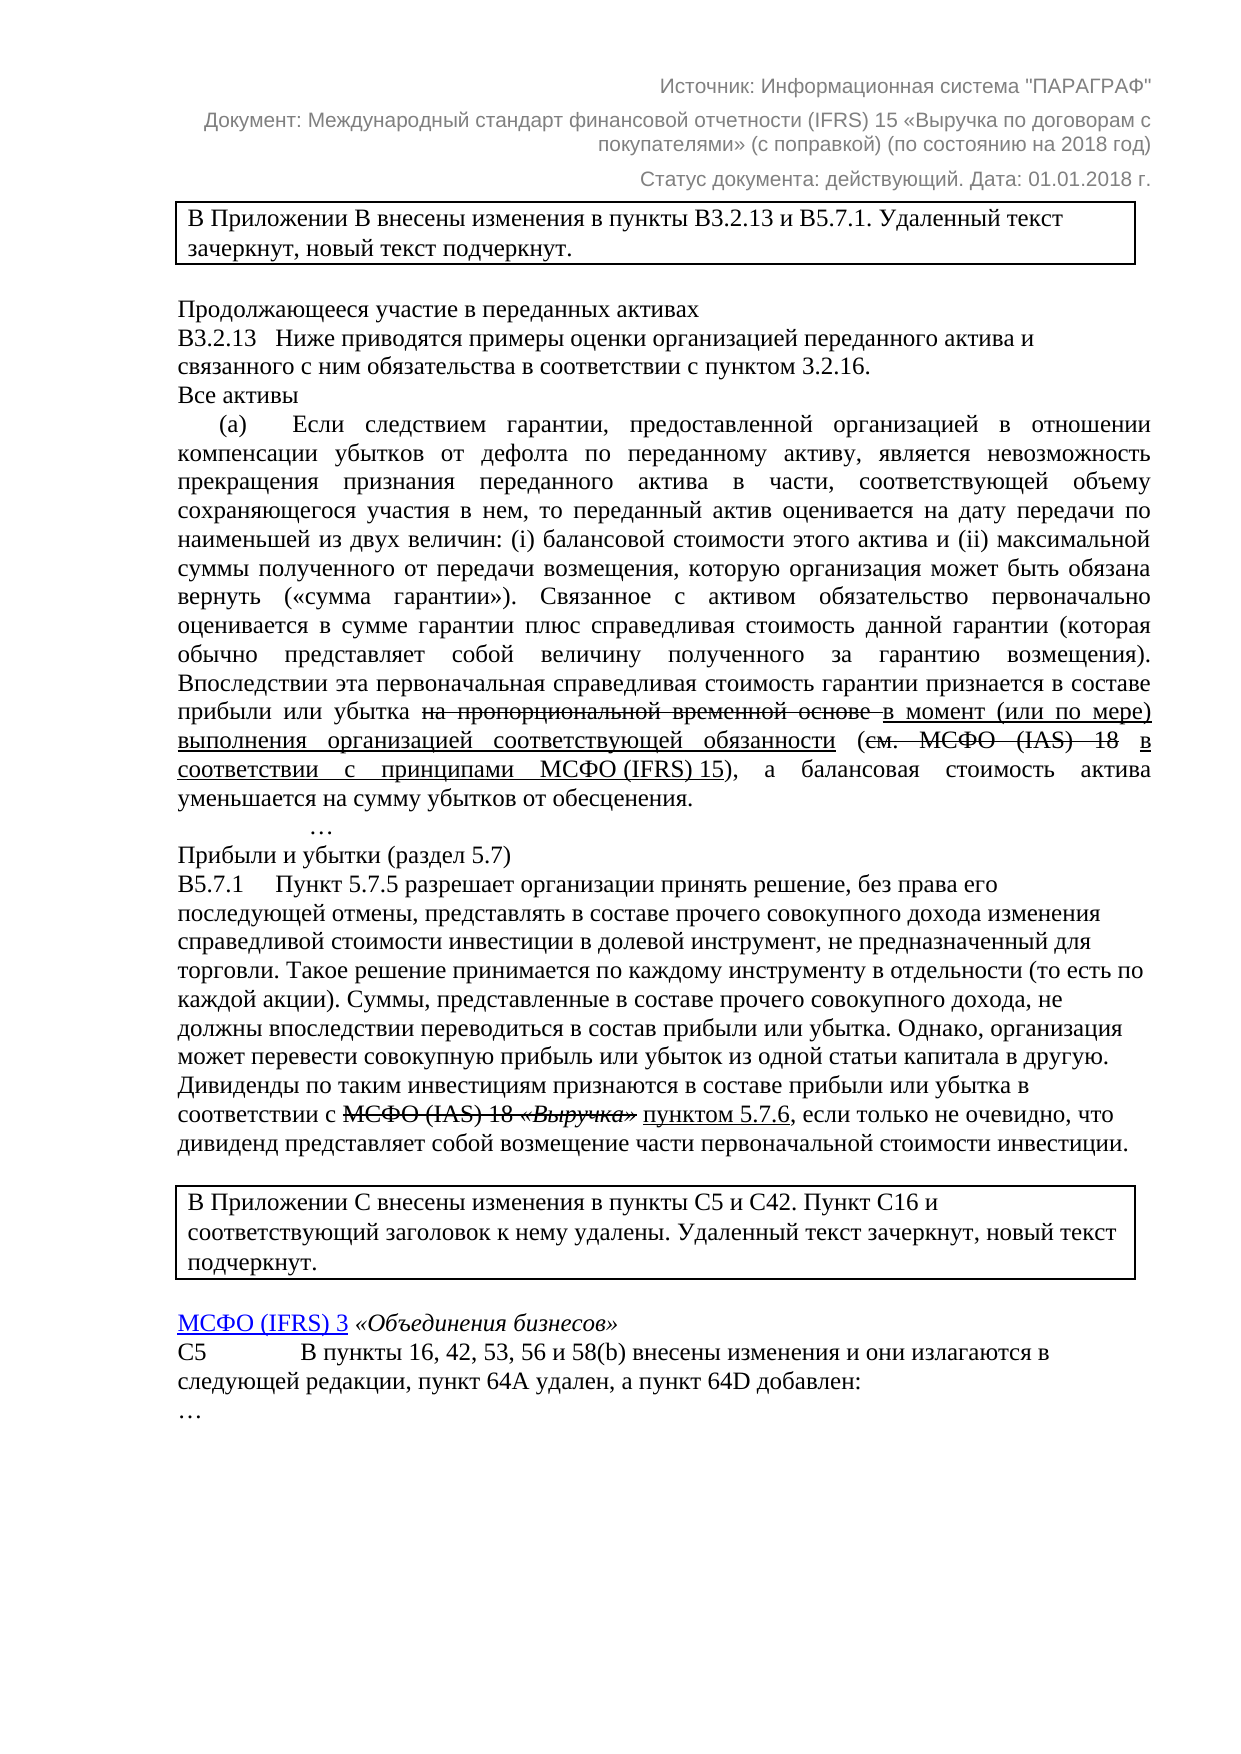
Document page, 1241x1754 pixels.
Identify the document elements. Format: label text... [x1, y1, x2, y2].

text (a) Если следствием гарантии, предоставленной организацией в отношении компенсации убытков от дефолта по переданному активу, является невозможность прекращения признания переданного актива в части, соответствующей объему сохраняющегося участия в нем, то переданный актив оценивается на дату передачи по наименьшей из двух величин: (i) балансовой стоимости этого актива и (ii) максимальной суммы полученного от передачи возмещения, которую организация может быть обязана вернуть («сумма гарантии»). Связанное с активом обязательство первоначально оценивается в сумме гарантии плюс справедливая стоимость данной гарантии (которая обычно представляет собой величину полученного за гарантию возмещения). Впоследствии эта первоначальная справедливая стоимость гарантии признается в составе прибыли или убытка на пропорциональной временной основе в момент (или по мере) выполнения организацией соответствующей обязанности (см. МСФО (IAS) 18 в соответствии с принципами МСФО (IFRS) 15), а балансовая стоимость актива уменьшается на сумму убытков от обесценения. [177, 409, 1152, 811]
text МСФО (IFRS) 3 «Объединения бизнесов» [177, 1308, 1152, 1337]
text Все активы [177, 380, 1152, 409]
text B5.7.1 Пункт 5.7.5 разрешает организации принять решение, без права его последующей отмены, представлять в составе прочего совокупного дохода изменения справедливой стоимости инвестиции в долевой инструмент, не предназначенный для торговли. Такое решение принимается по каждому инструменту в отдельности (то есть по каждой акции). Суммы, представленные в составе прочего совокупного дохода, не должны впоследствии переводиться в состав прибыли или убытка. Однако, организация может перевести совокупную прибыль или убыток из одной статьи капитала в другую. Дивиденды по таким инвестициям признаются в составе прибыли или убытка в соответствии с МСФО (IAS) 18 «Выручка» пунктом 5.7.6, если только не очевидно, что дивиденд представляет собой возмещение части первоначальной стоимости инвестиции. [177, 869, 1152, 1156]
text Продолжающееся участие в переданных активах [177, 294, 1152, 323]
table_header В Приложении С внесены изменения в пункты C5 и C42. Пункт С16 и соответствующий заголовок к нему удалены. Удаленный текст зачеркнут, новый текст подчеркнут. [177, 1187, 1134, 1278]
text … [177, 811, 1152, 840]
text C5 В пункты 16, 42, 53, 56 и 58(b) внесены изменения и они излагаются в следующей редакции, пункт 64A удален, а пункт 64D добавлен: [177, 1337, 1152, 1395]
text … [177, 1395, 1152, 1423]
text B3.2.13 Ниже приводятся примеры оценки организацией переданного актива и связанного с ним обязательства в соответствии с пунктом 3.2.16. [177, 323, 1152, 380]
table_header В Приложении B внесены изменения в пункты B3.2.13 и B5.7.1. Удаленный текст зачеркнут, новый текст подчеркнут. [177, 203, 1134, 263]
text Прибыли и убытки (раздел 5.7) [177, 840, 1152, 869]
